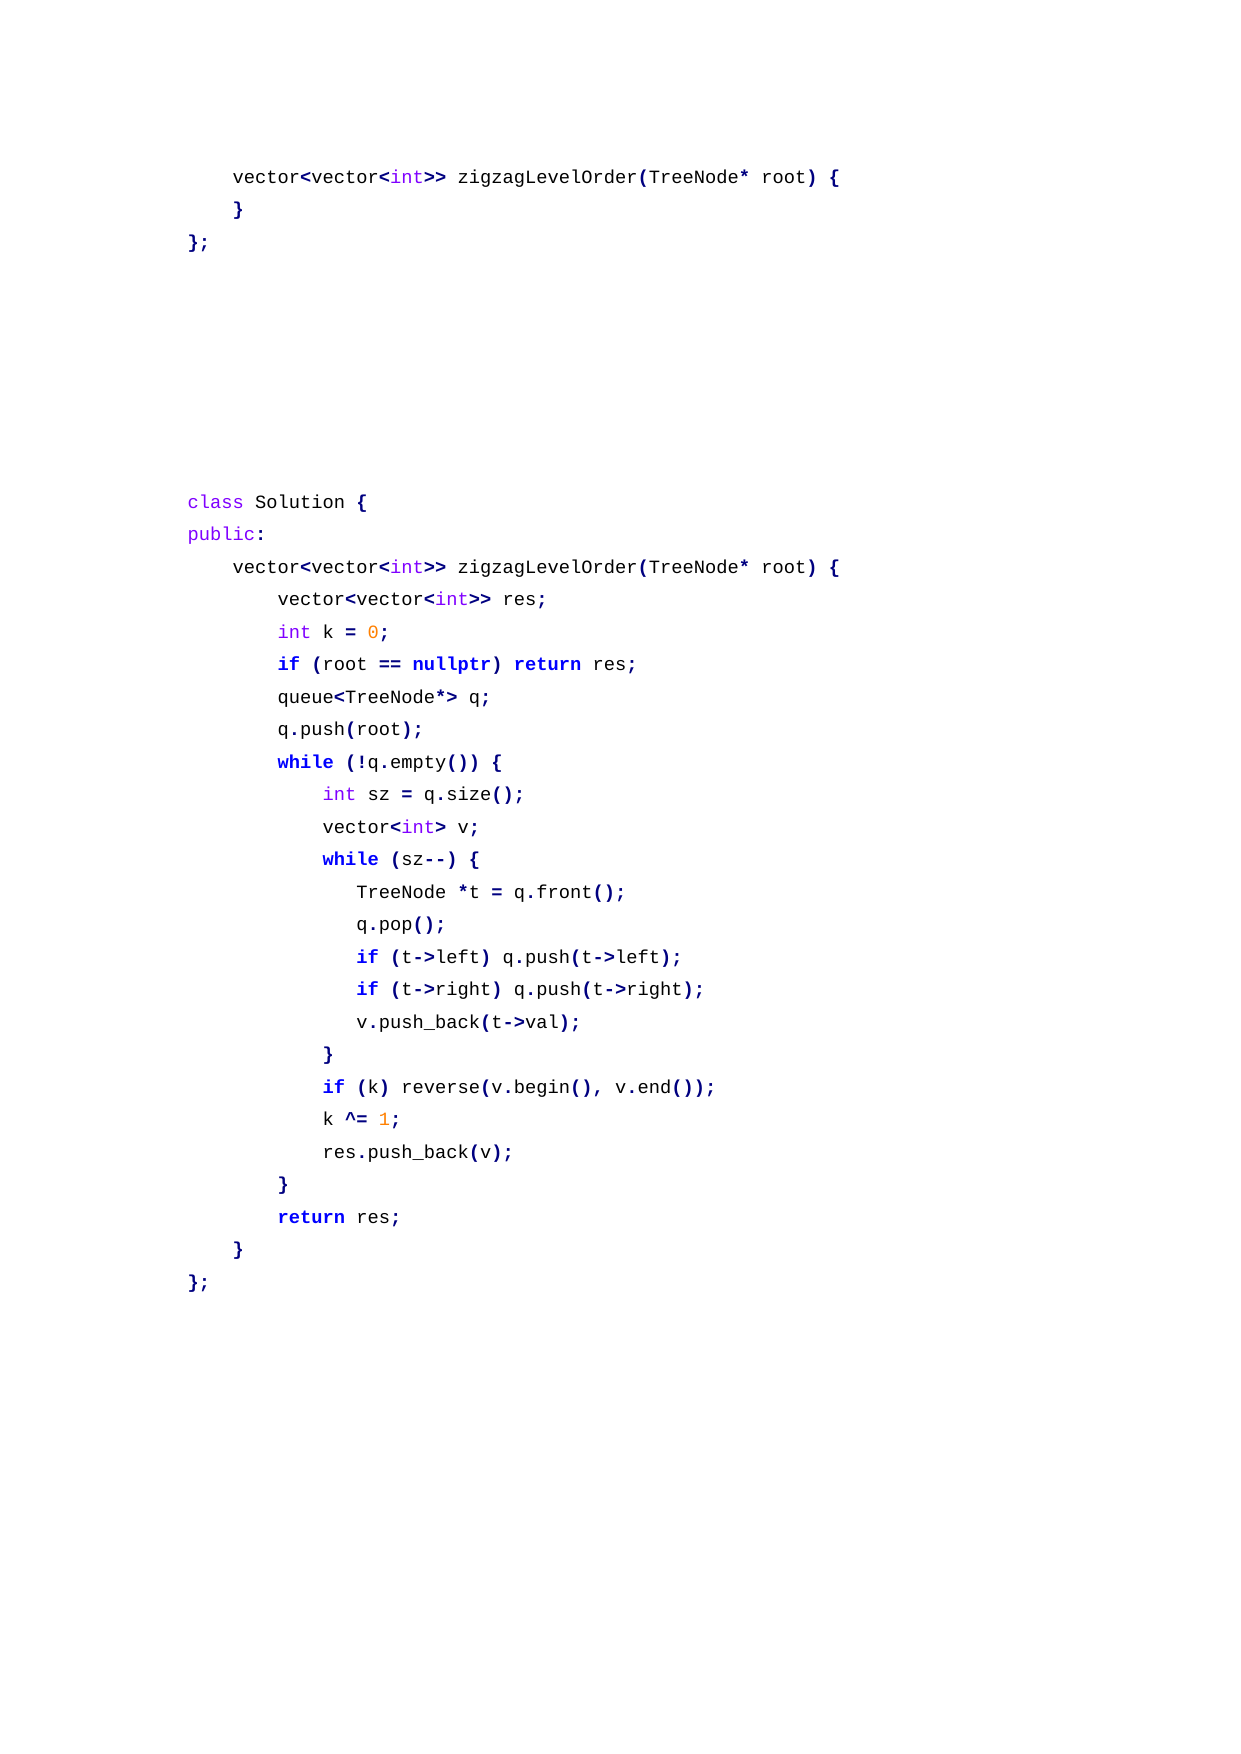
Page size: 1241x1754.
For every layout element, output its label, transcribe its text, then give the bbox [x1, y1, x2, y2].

text }; [187, 227, 1053, 259]
text queue<TreeNode*> q; [187, 682, 1053, 714]
text res.push_back(v); [187, 1137, 1053, 1169]
text q.pop(); [187, 909, 1053, 942]
text vector<int> v; [187, 812, 1053, 844]
text TreeNode *t = q.front(); [187, 877, 1053, 909]
text if (t->right) q.push(t->right); [187, 974, 1053, 1007]
text } [187, 1169, 1053, 1202]
text public: [187, 519, 1053, 552]
text while (!q.empty()) { [187, 747, 1053, 779]
text if (root == nullptr) return res; [187, 649, 1053, 682]
text } [187, 1234, 1053, 1267]
text q.push(root); [187, 714, 1053, 747]
text k ^= 1; [187, 1104, 1053, 1137]
text vector<vector<int>> zigzagLevelOrder(TreeNode* root) { [187, 552, 1053, 584]
text if (k) reverse(v.begin(), v.end()); [187, 1072, 1053, 1104]
text int sz = q.size(); [187, 779, 1053, 812]
text return res; [187, 1202, 1053, 1234]
text int k = 0; [187, 617, 1053, 649]
text vector<vector<int>> zigzagLevelOrder(TreeNode* root) { [187, 162, 1053, 194]
text while (sz--) { [187, 844, 1053, 877]
text if (t->left) q.push(t->left); [187, 942, 1053, 974]
text } [187, 194, 1053, 227]
text class Solution { [187, 487, 1053, 519]
text }; [187, 1267, 1053, 1299]
text v.push_back(t->val); [187, 1007, 1053, 1039]
text } [187, 1039, 1053, 1072]
text vector<vector<int>> res; [187, 584, 1053, 617]
